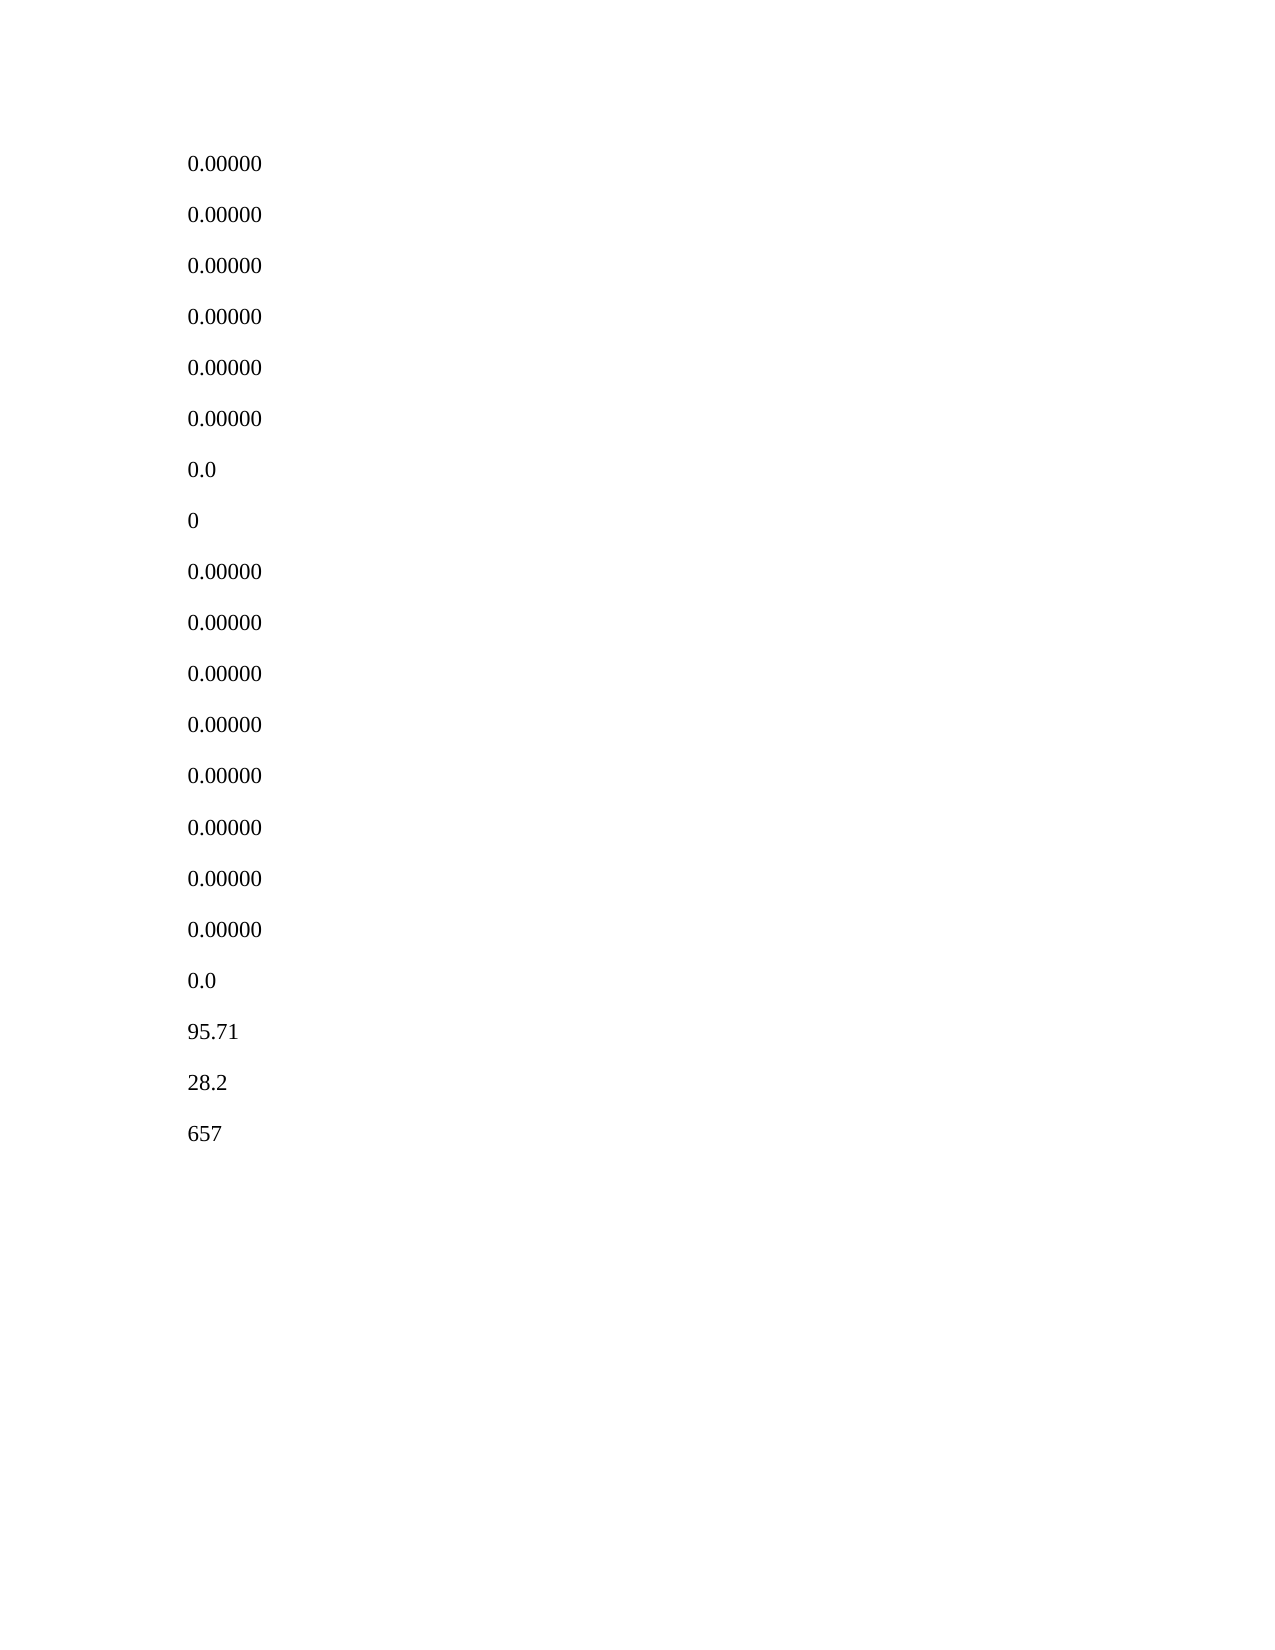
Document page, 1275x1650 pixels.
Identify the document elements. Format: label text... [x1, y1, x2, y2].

table_cell 0.00000 [176, 201, 1076, 252]
table_cell 0.00000 [176, 558, 1076, 609]
table_cell 0.00000 [176, 150, 1076, 201]
table_cell 0.0 [176, 456, 1076, 507]
table_cell 95.71 [176, 1018, 1076, 1069]
table_cell 0.00000 [176, 609, 1076, 660]
table_cell 0.00000 [176, 711, 1076, 762]
table_cell 657 [176, 1120, 1076, 1171]
table_cell 0.00000 [176, 814, 1076, 864]
table_cell 0.00000 [176, 763, 1076, 813]
table_cell 0.00000 [176, 354, 1076, 405]
table_cell 0.00000 [176, 865, 1076, 916]
table_cell 0.00000 [176, 405, 1076, 456]
table_cell 0.00000 [176, 252, 1076, 303]
table_cell 0.00000 [176, 303, 1076, 354]
table_cell 0.00000 [176, 660, 1076, 711]
table_cell 0.0 [176, 967, 1076, 1018]
table_cell 28.2 [176, 1069, 1076, 1120]
table_cell 0.00000 [176, 916, 1076, 967]
table_cell 0 [176, 507, 1076, 558]
